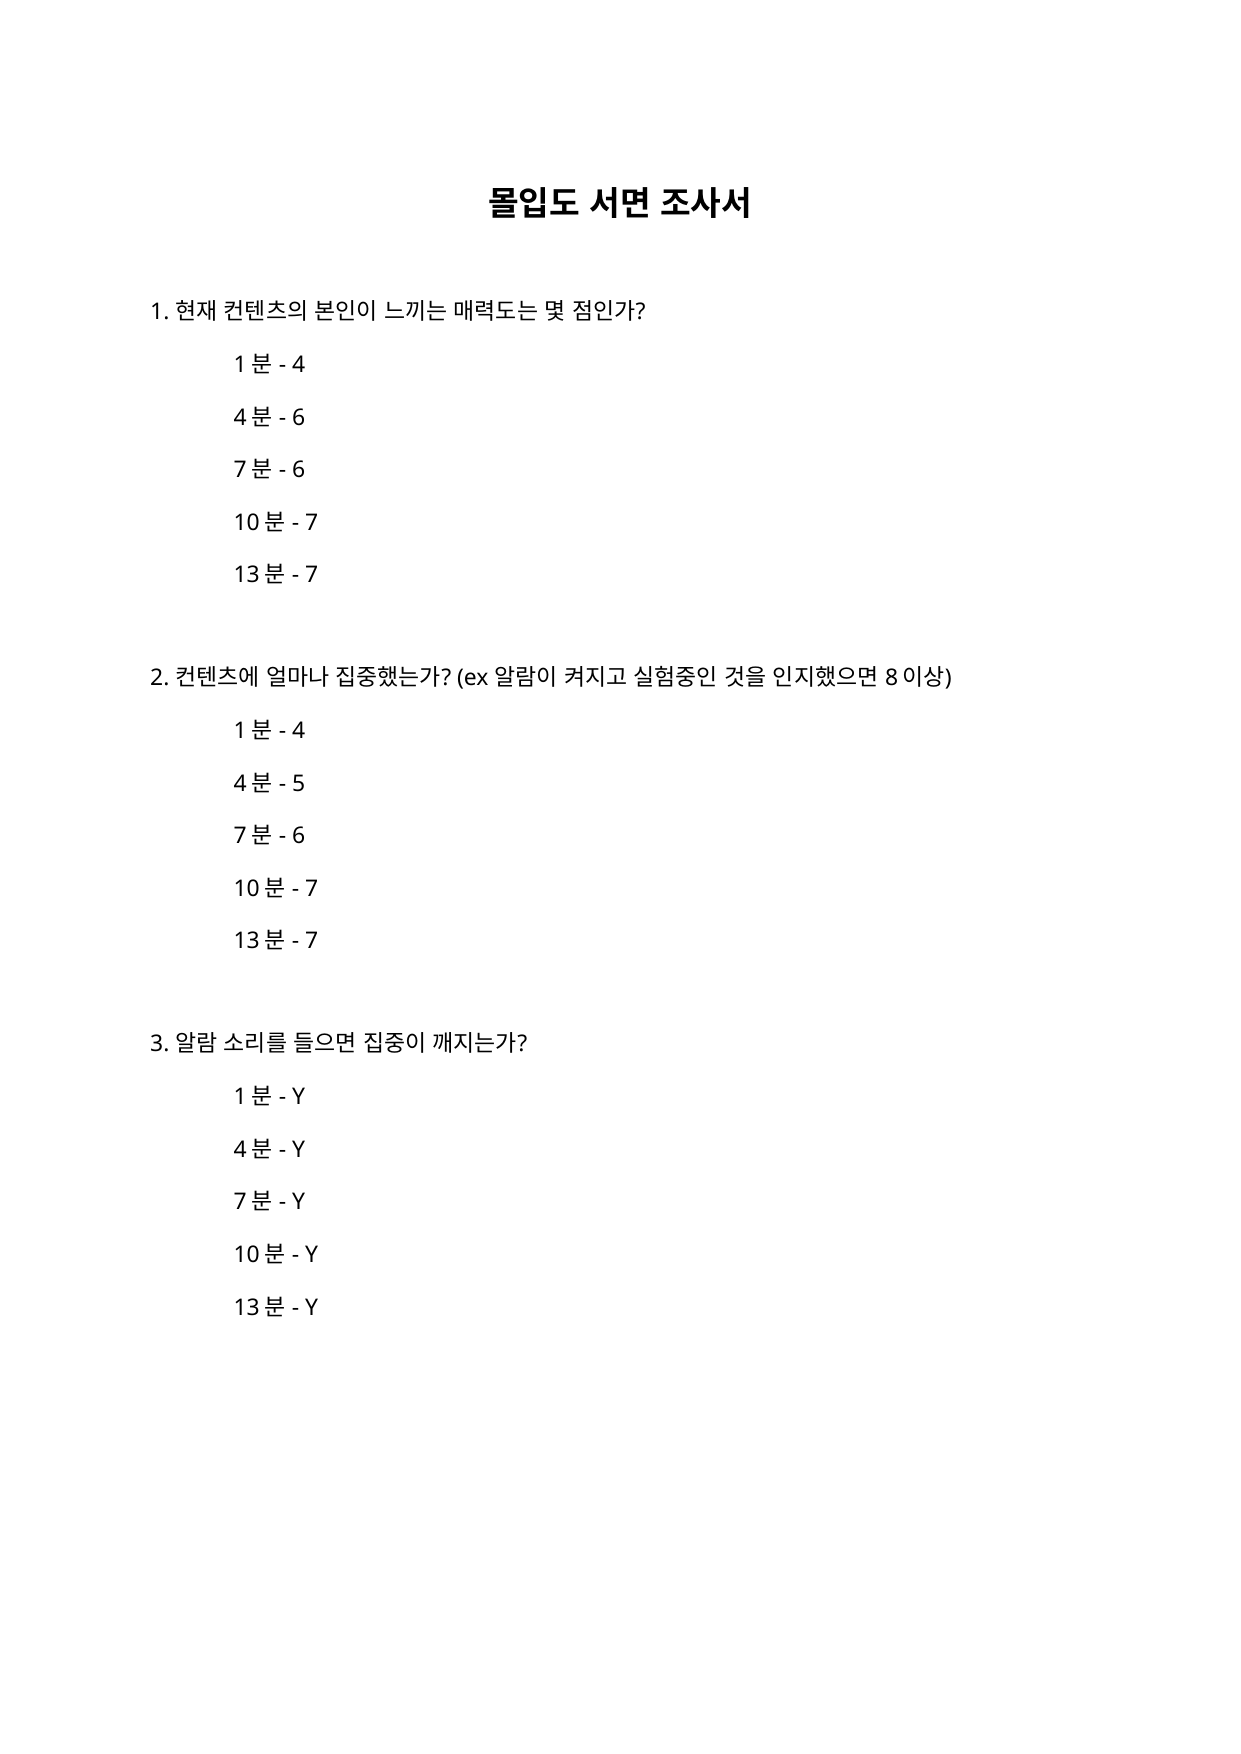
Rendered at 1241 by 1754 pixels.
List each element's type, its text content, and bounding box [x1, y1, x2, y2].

text 4분 - Y [150, 1131, 1090, 1164]
text 13분 - Y [150, 1288, 1090, 1322]
text 2. 컨텐츠에 얼마나 집중했는가? (ex 알람이 켜지고 실험중인 것을 인지했으면 8이상) [150, 659, 1090, 693]
text 7분 - 6 [150, 817, 1090, 850]
text 10분 - Y [150, 1236, 1090, 1269]
text 1. 현재 컨텐츠의 본인이 느끼는 매력도는 몇 점인가? [150, 293, 1090, 327]
text 10분 - 7 [150, 870, 1090, 903]
text 13분 - 7 [150, 556, 1090, 589]
text 1분 - Y [150, 1078, 1090, 1111]
text 1분 - 4 [150, 712, 1090, 745]
text 10분 - 7 [150, 504, 1090, 537]
text 7분 - 6 [150, 451, 1090, 484]
text 7분 - Y [150, 1183, 1090, 1216]
text 4분 - 6 [150, 398, 1090, 432]
text 몰입도 서면 조사서 [150, 177, 1090, 225]
text 3. 알람 소리를 들으면 집중이 깨지는가? [150, 1025, 1090, 1059]
text 13분 - 7 [150, 922, 1090, 956]
text 4분 - 5 [150, 764, 1090, 798]
text 1분 - 4 [150, 346, 1090, 379]
